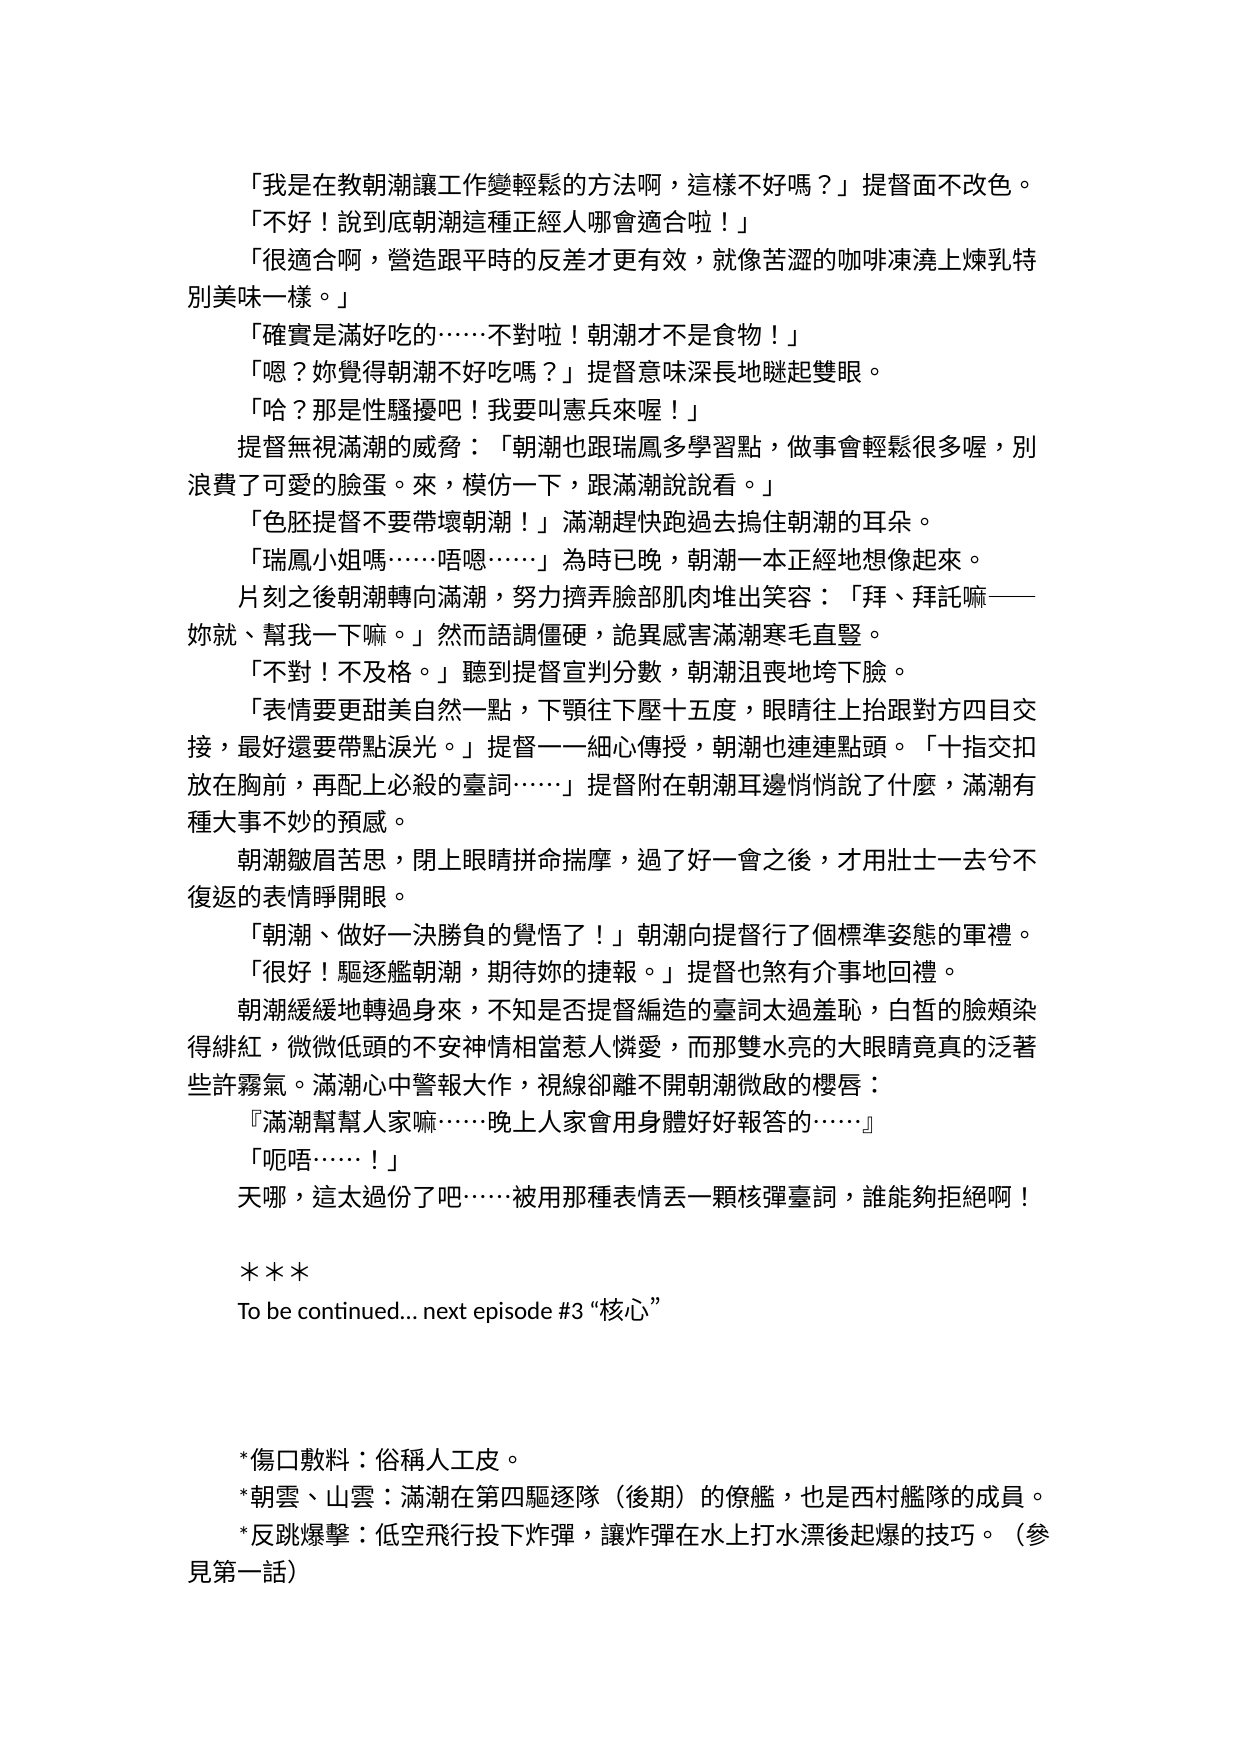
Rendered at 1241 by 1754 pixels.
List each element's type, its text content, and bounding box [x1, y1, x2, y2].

text 天哪，這太過份了吧……被用那種表情丟一顆核彈臺詞，誰能夠拒絕啊！ [187, 1177, 1053, 1214]
text 「不好！說到底朝潮這種正經人哪會適合啦！」 [187, 202, 1053, 239]
text 「哈？那是性騷擾吧！我要叫憲兵來喔！」 [187, 389, 1053, 427]
text 「很好！驅逐艦朝潮，期待妳的捷報。」提督也煞有介事地回禮。 [187, 952, 1053, 989]
text ＊＊＊ [187, 1252, 1053, 1289]
text 朝潮皺眉苦思，閉上眼睛拼命揣摩，過了好一會之後，才用壯士一去兮不復返的表情睜開眼。 [187, 839, 1053, 914]
text 「嗯？妳覺得朝潮不好吃嗎？」提督意味深長地瞇起雙眼。 [187, 352, 1053, 389]
text 「色胚提督不要帶壞朝潮！」滿潮趕快跑過去摀住朝潮的耳朵。 [187, 502, 1053, 539]
text 「很適合啊，營造跟平時的反差才更有效，就像苦澀的咖啡凍澆上煉乳特別美味一樣。」 [187, 239, 1053, 314]
text 『滿潮幫幫人家嘛……晚上人家會用身體好好報答的……』 [187, 1102, 1053, 1139]
text To be continued… next episode #3 “核心” [187, 1289, 1053, 1327]
text 提督無視滿潮的威脅：「朝潮也跟瑞鳳多學習點，做事會輕鬆很多喔，別浪費了可愛的臉蛋。來，模仿一下，跟滿潮說說看。」 [187, 427, 1053, 502]
text 「瑞鳳小姐嗎……唔嗯……」為時已晚，朝潮一本正經地想像起來。 [187, 539, 1053, 577]
text *反跳爆擊：低空飛行投下炸彈，讓炸彈在水上打水漂後起爆的技巧。（參見第一話） [187, 1514, 1053, 1589]
text 「不對！不及格。」聽到提督宣判分數，朝潮沮喪地垮下臉。 [187, 652, 1053, 689]
text 「朝潮、做好一決勝負的覺悟了！」朝潮向提督行了個標準姿態的軍禮。 [187, 914, 1053, 952]
text 「確實是滿好吃的……不對啦！朝潮才不是食物！」 [187, 314, 1053, 352]
text *朝雲、山雲：滿潮在第四驅逐隊（後期）的僚艦，也是西村艦隊的成員。 [187, 1477, 1053, 1514]
text 「表情要更甜美自然一點，下顎往下壓十五度，眼睛往上抬跟對方四目交接，最好還要帶點淚光。」提督一一細心傳授，朝潮也連連點頭。「十指交扣放在胸前，再配上必殺的臺詞……」提督附在朝潮耳邊悄悄說了什麼，滿潮有種大事不妙的預感。 [187, 689, 1053, 839]
text *傷口敷料：俗稱人工皮。 [187, 1439, 1053, 1477]
text 「我是在教朝潮讓工作變輕鬆的方法啊，這樣不好嗎？」提督面不改色。 [187, 164, 1053, 202]
text 「呃唔……！」 [187, 1139, 1053, 1177]
text 朝潮緩緩地轉過身來，不知是否提督編造的臺詞太過羞恥，白皙的臉頰染得緋紅，微微低頭的不安神情相當惹人憐愛，而那雙水亮的大眼睛竟真的泛著些許霧氣。滿潮心中警報大作，視線卻離不開朝潮微啟的櫻唇： [187, 989, 1053, 1102]
text 片刻之後朝潮轉向滿潮，努力擠弄臉部肌肉堆出笑容：「拜、拜託嘛——妳就、幫我一下嘛。」然而語調僵硬，詭異感害滿潮寒毛直豎。 [187, 577, 1053, 652]
